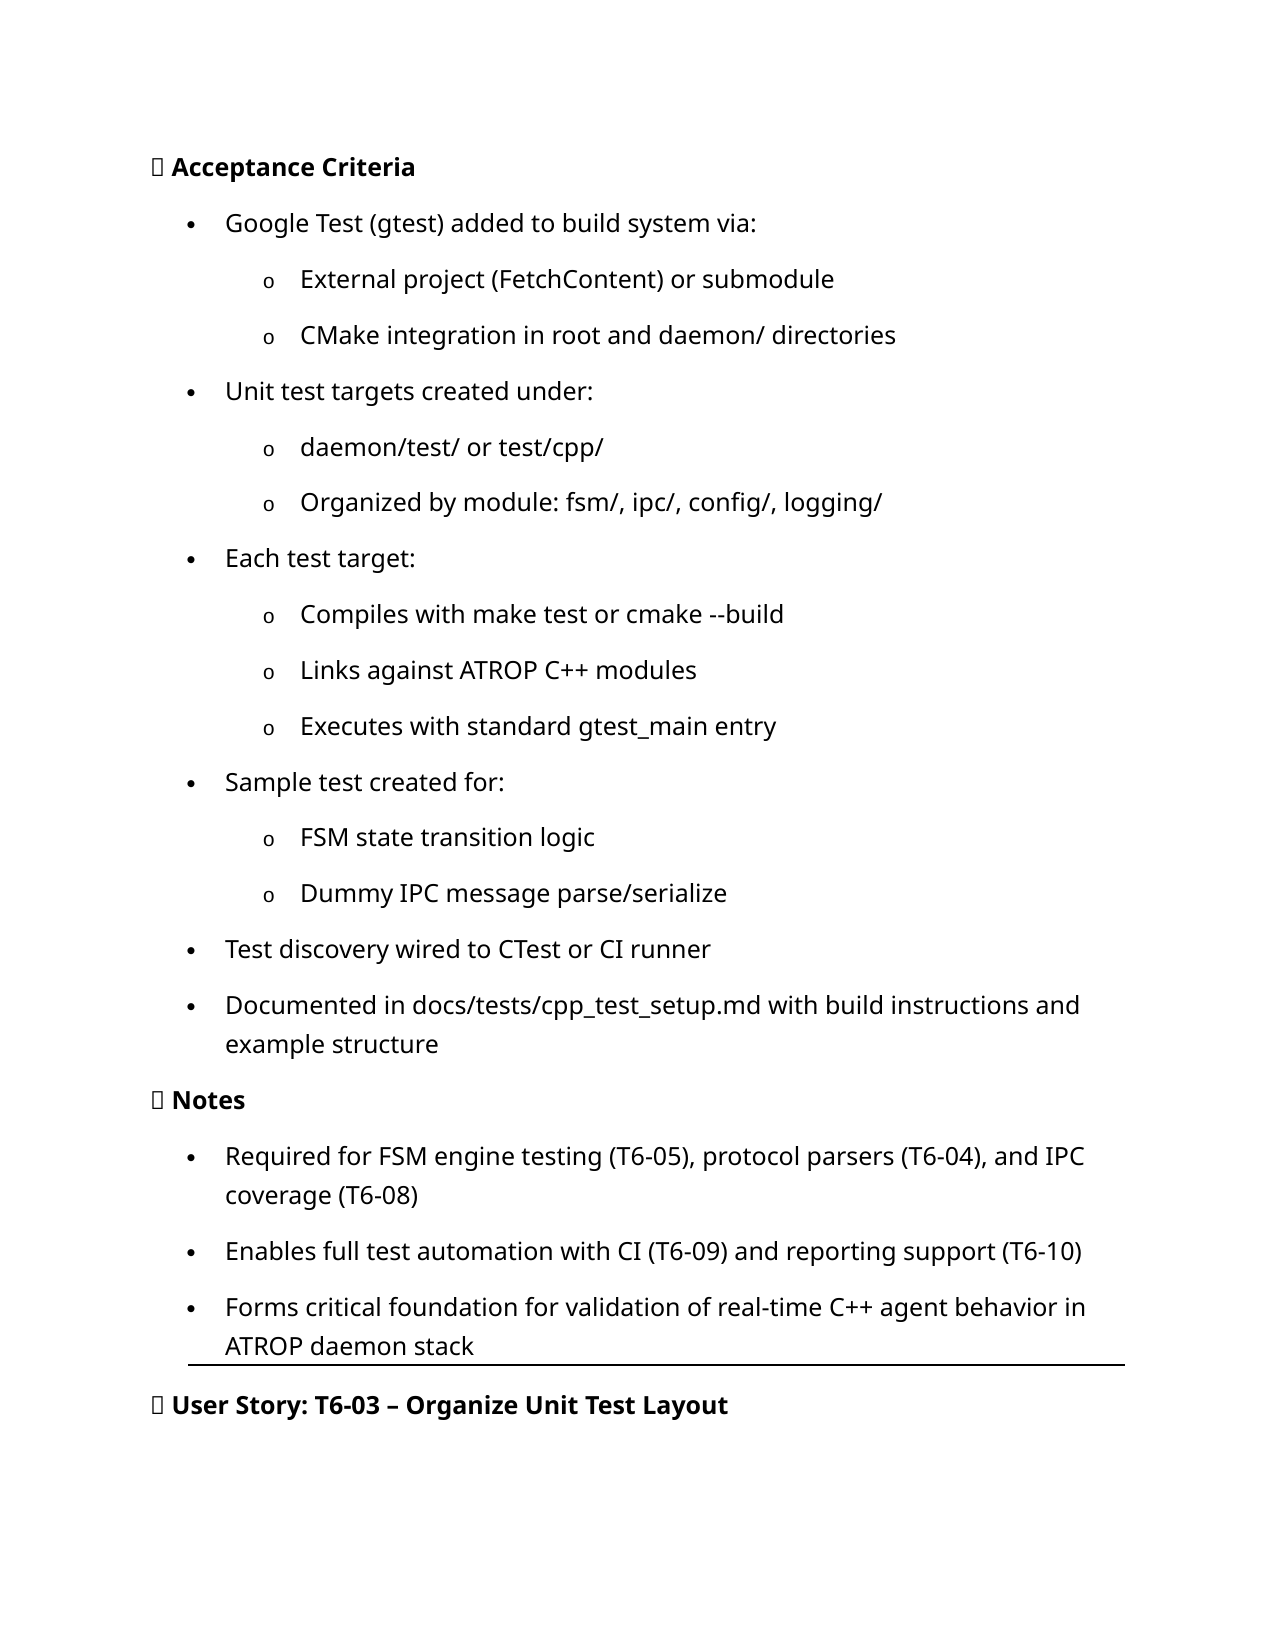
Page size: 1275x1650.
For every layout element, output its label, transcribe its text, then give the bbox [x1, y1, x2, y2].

list Compiles with make test or cmake --build [262, 597, 1125, 631]
list Links against ATROP C++ modules [262, 652, 1125, 687]
list Required for FSM engine testing (T6-05), protocol parsers (T6-04), and IPC coverage (T6-08) [187, 1138, 1125, 1212]
list Sample test created for: [187, 764, 1125, 798]
list Forms critical foundation for validation of real-time C++ agent behavior in ATROP daemon stack [187, 1289, 1125, 1366]
list Organized by module: fsm/, ipc/, config/, logging/ [262, 485, 1125, 519]
list Executes with standard gtest_main entry [262, 708, 1125, 742]
list Documented in docs/tests/cpp_test_setup.md with build instructions and example structure [187, 987, 1125, 1061]
text 🧩 Notes [150, 1082, 1125, 1117]
list Google Test (gtest) added to build system via: [187, 206, 1125, 240]
list Unit test targets created under: [187, 373, 1125, 407]
list daemon/test/ or test/cpp/ [262, 429, 1125, 463]
list Each test target: [187, 541, 1125, 575]
list Dummy IPC message parse/serialize [262, 876, 1125, 910]
list FSM state transition logic [262, 820, 1125, 854]
list External project (FetchContent) or submodule [262, 262, 1125, 296]
text 🧾 User Story: T6-03 – Organize Unit Test Layout [150, 1388, 1125, 1422]
list Enables full test automation with CI (T6-09) and reporting support (T6-10) [187, 1233, 1125, 1267]
text 🎯 Acceptance Criteria [150, 150, 1125, 184]
list Test discovery wired to CTest or CI runner [187, 932, 1125, 966]
list CMake integration in root and daemon/ directories [262, 317, 1125, 352]
